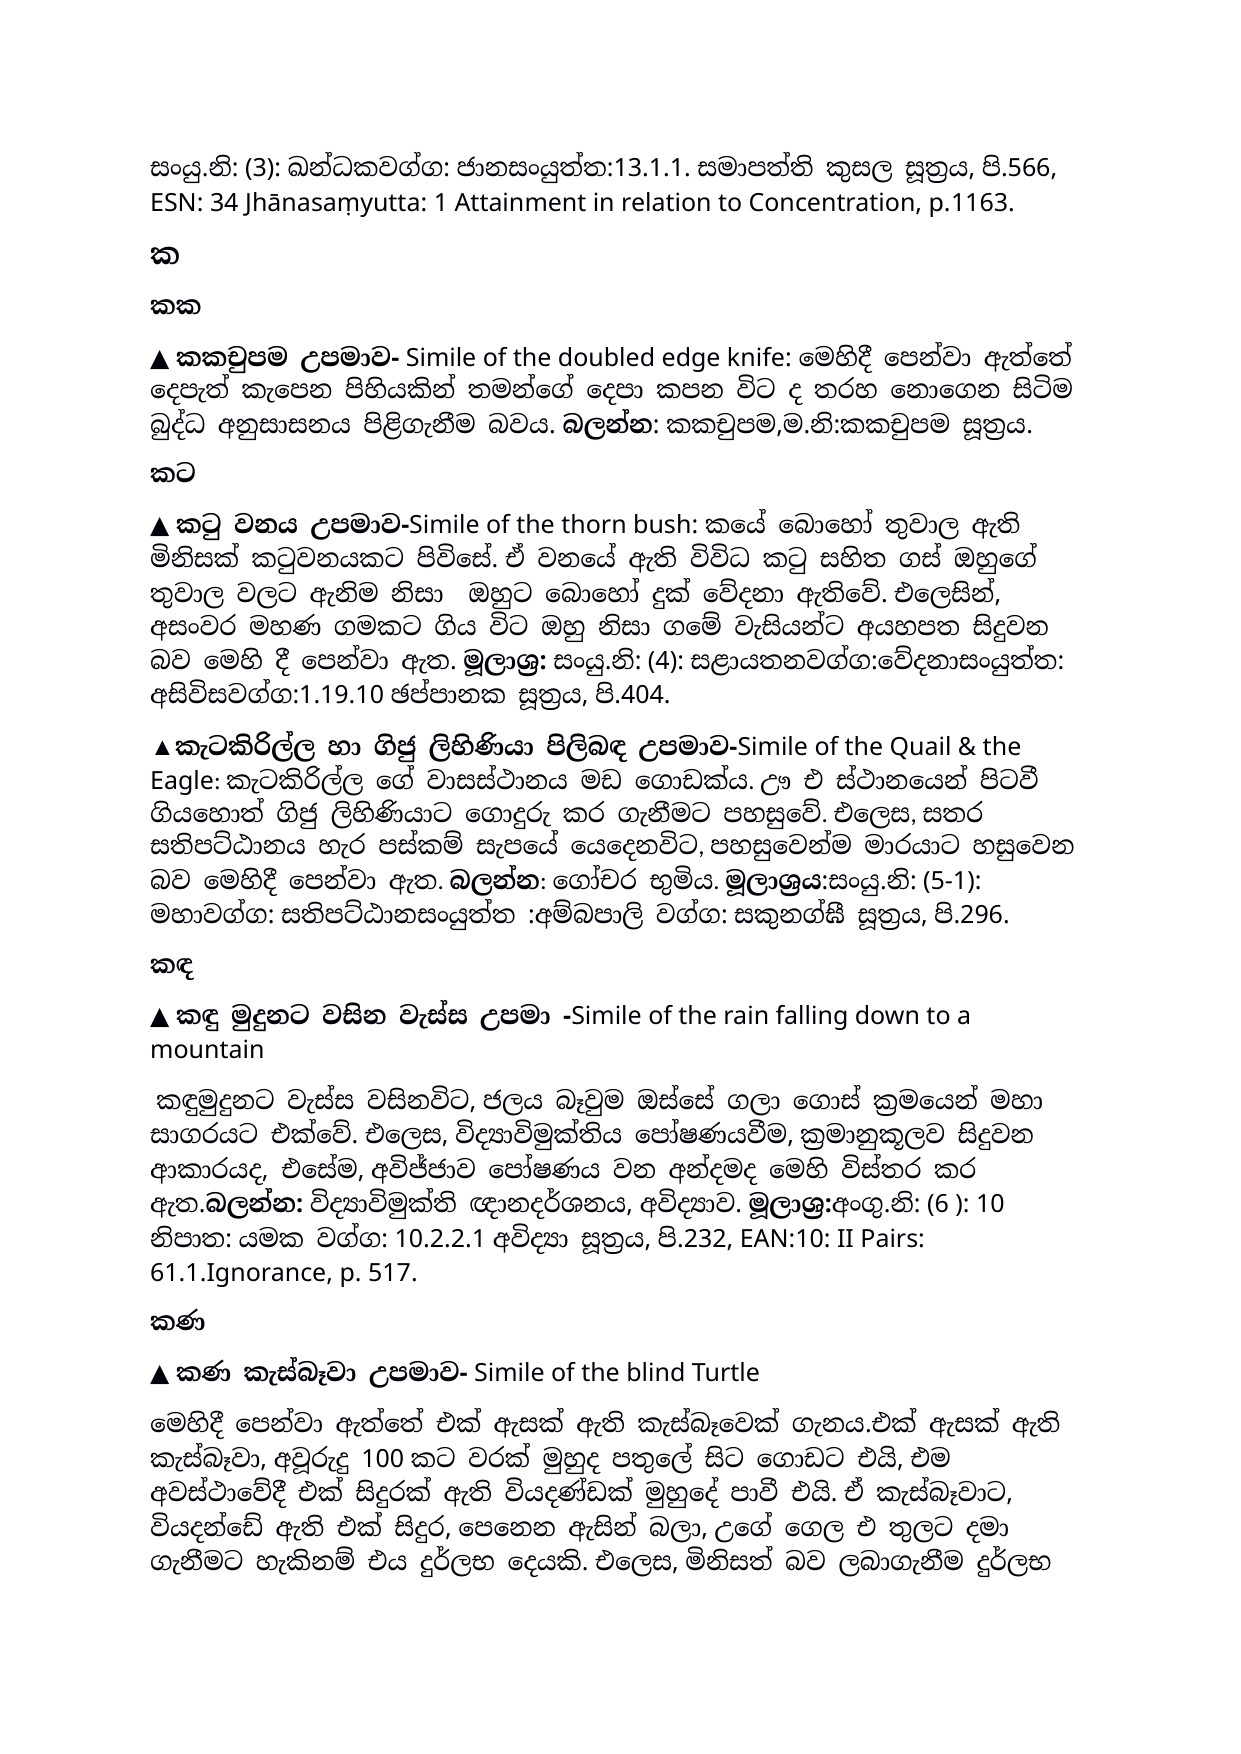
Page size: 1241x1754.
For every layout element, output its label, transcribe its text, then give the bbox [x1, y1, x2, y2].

text ▲ කටු වනය උපමාව-Simile of the thorn bush: කයේ බොහෝ තුවාල ඇති මිනිසක් කටුවනයකට පිවිසේ. ඒ වනයේ ඇති විවිධ කටු සහිත ගස් ඔහුගේ තුවාල වලට ඇනිම නිසා ඔහුට බොහෝ දුක් වේදනා ඇතිවේ. එලෙසින්, අසංවර මහණ ගමකට ගිය විට ඔහු නිසා ගමේ වැසියන්ට අයහපත සිදුවන බව මෙහි දී පෙන්වා ඇත. මූලාශ්‍ර: සංයු.නි: (4): සළායතනවග්ග:වේදනාසංයුත්ත: අසිවිසවග්ග:1.19.10 ඡප්පානක සූත්‍රය, පි.404. [150, 507, 1090, 712]
text ▲ කඳු මුදුනට වසින වැස්ස උපමා -Simile of the rain falling down to a mountain [150, 997, 1090, 1066]
text කණ [150, 1306, 1090, 1338]
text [150, 1406, 1090, 1578]
text කඳුමුදුනට වැස්ස වසිනවිට, ජලය බෑවුම ඔස්සේ ගලා ගොස් ක්‍රමයෙන් මහා සාගරයට එක්වේ. එලෙස, විද්‍යාවිමුක්තිය පෝෂණයවීම, ක්‍රමානුකූලව සිදුවන ආකාරයද, එසේම, අවිජ්ජාව පෝෂණය වන අන්දමද මෙහි විස්තර කර ඇත.බලන්න: විද්‍යාවිමුක්ති ඥානදර්ශනය, අවිද්‍යාව. මූලාශ්‍ර:අංගු.නි: (6 ): 10 නිපාත: යමක වග්ග: 10.2.2.1 අවිද්‍යා සූත්‍රය, පි.232, EAN:10: II Pairs: 61.1.Ignorance, p. 517. [150, 1083, 1090, 1289]
text ▲ කකචුපම උපමාව- Simile of the doubled edge knife: මෙහිදී පෙන්වා ඇත්තේ දෙපැත් කැපෙන පිහියකින් තමන්ගේ දෙපා කපන විට ද තරහ නොගෙන සිටිම බුද්ධ අනුසාසනය පිළිගැනීම බවය. බලන්න: කකචුපම,ම.නි:කකචුපම සූත්‍රය. [150, 339, 1090, 441]
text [150, 150, 1090, 218]
text කඳ [150, 948, 1090, 981]
text කක [150, 290, 1090, 322]
text ▲ කණ කැස්බෑවා උපමාව- Simile of the blind Turtle [150, 1355, 1090, 1389]
text ▲කැටකිරිල්ල හා ගිජු ලිහිණියා පිලිබඳ උපමාව-Simile of the Quail & the Eagle: කැටකිරිල්ල ගේ වාසස්ථානය මඩ ගොඩක්ය. ඌ එ ස්ථානයෙන් පිටවී ගියහොත් ගිජු ලිහිණියාට ගොදුරු කර ගැනීමට පහසුවේ. එලෙස, සතර සතිපට්ඨානය හැර පස්කම් සැපයේ යෙදෙනවිට, පහසුවෙන්ම මාරයාට හසුවෙන බව මෙහිදී පෙන්වා ඇත. බලන්න: ගෝචර භුමිය. මූලාශ්‍රය:සංයු.නි: (5-1): මහාවග්ග: සතිපට්ඨානසංයුත්ත :අම්බපාලි වග්ග: සකුනග්ඝී සූත්‍රය, පි.296. [150, 728, 1090, 931]
text ක [150, 235, 1090, 273]
text කට [150, 457, 1090, 490]
